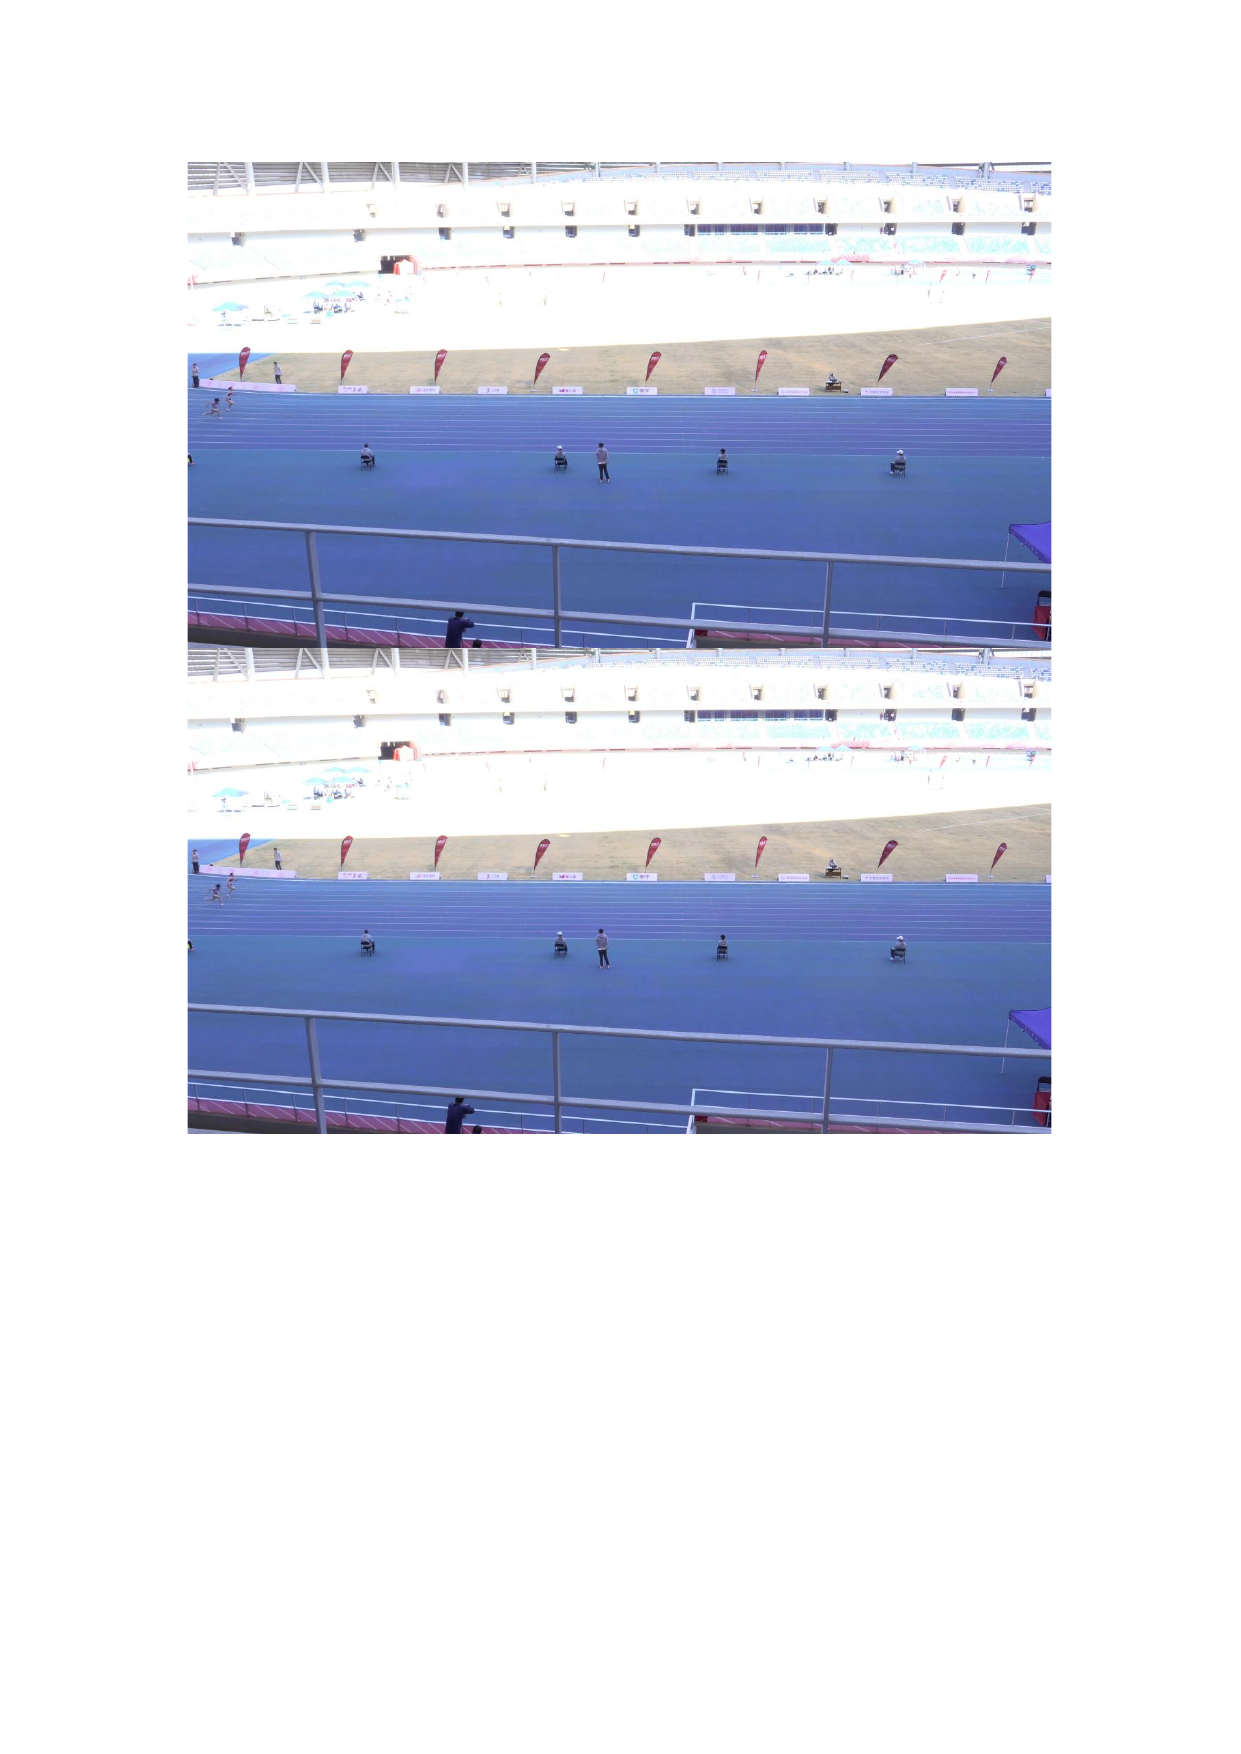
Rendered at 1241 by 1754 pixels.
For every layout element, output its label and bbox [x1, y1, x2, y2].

picture [187, 162, 1052, 1134]
